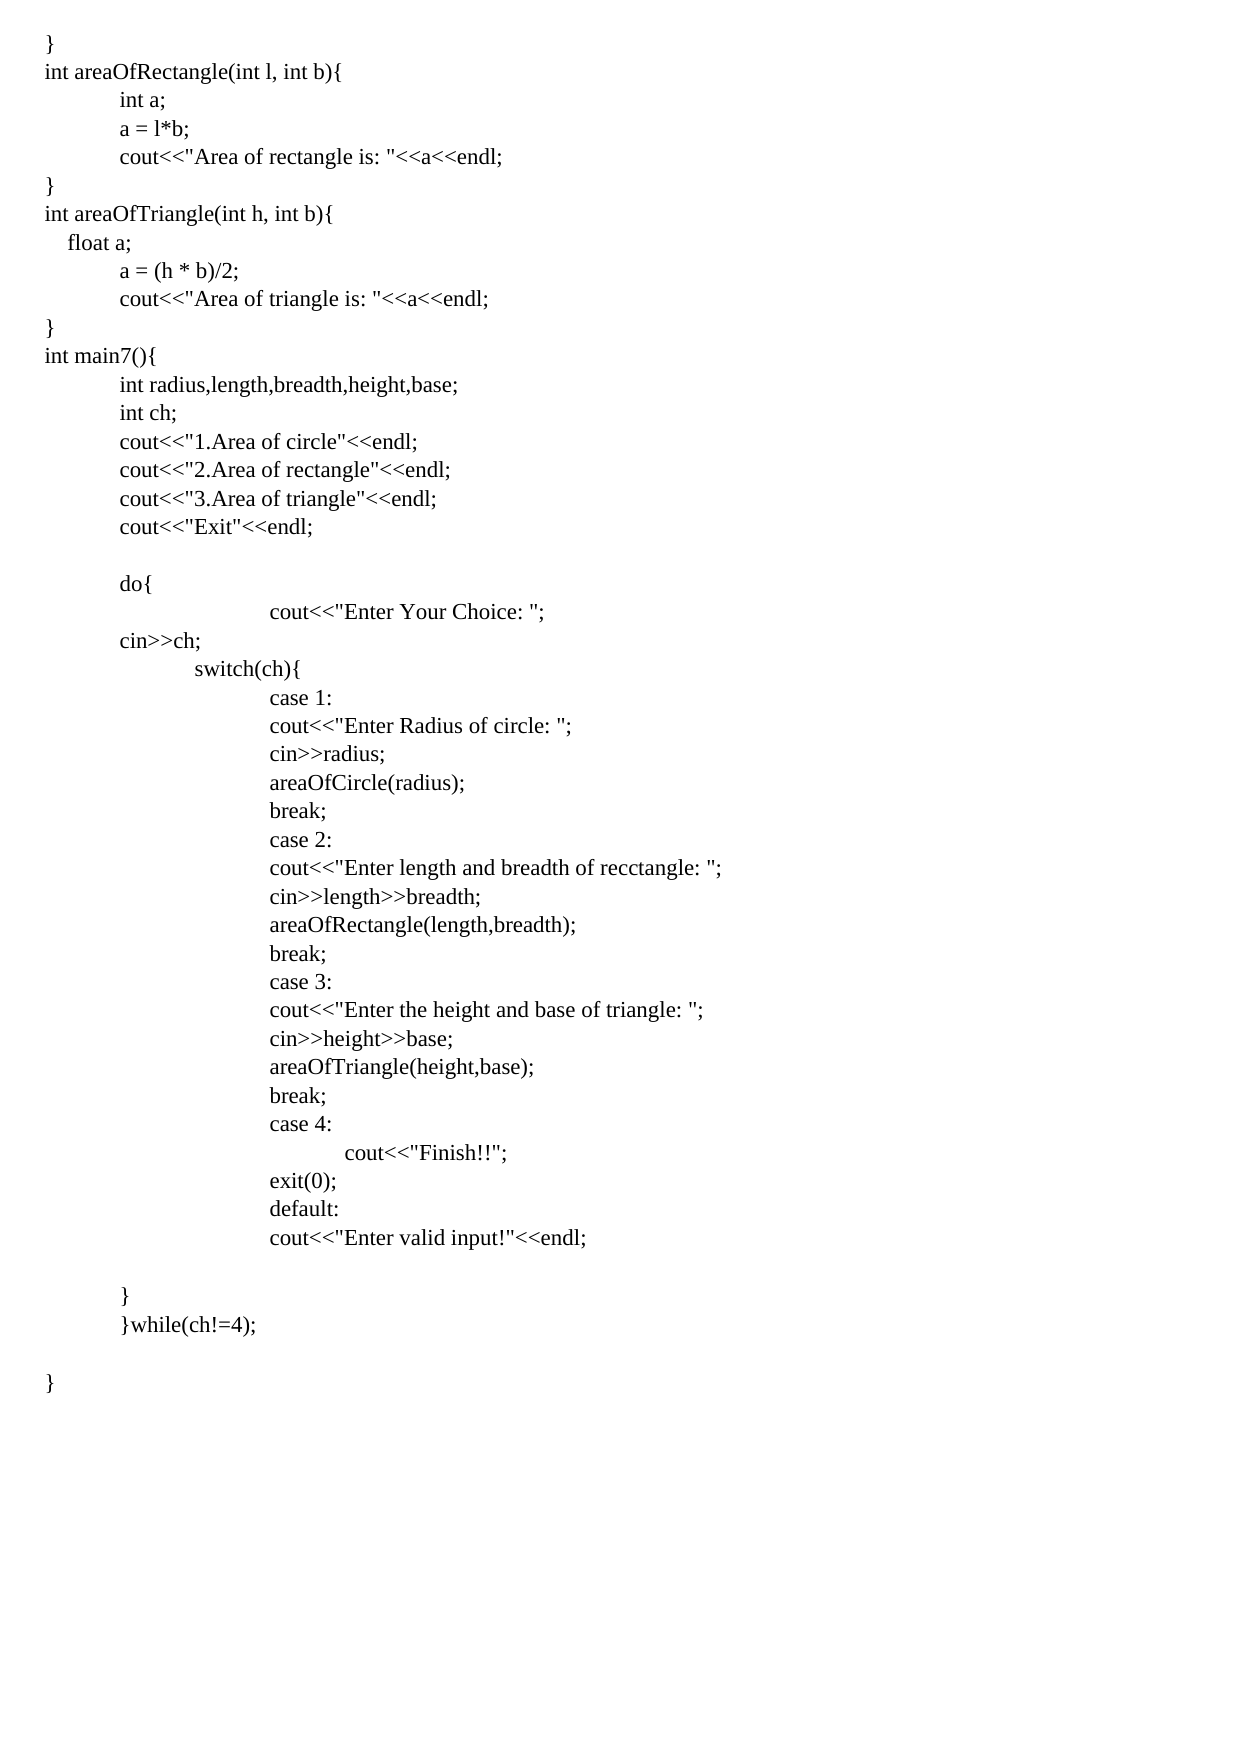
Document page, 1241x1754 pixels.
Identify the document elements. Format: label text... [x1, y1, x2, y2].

text int radius,length,breadth,height,base; [44, 371, 1090, 397]
text } [44, 314, 1090, 340]
text a = l*b; [44, 115, 1090, 141]
text case 3: [44, 968, 1090, 994]
text break; [44, 1082, 1090, 1108]
text cout<<"Exit"<<endl; [44, 513, 1090, 539]
text case 2: [44, 826, 1090, 852]
text cout<<"Enter length and breadth of recctangle: "; [44, 854, 1090, 881]
text a = (h * b)/2; [44, 257, 1090, 283]
text cout<<"Enter the height and base of triangle: "; [44, 996, 1090, 1023]
text cout<<"Area of rectangle is: "<<a<<endl; [44, 143, 1090, 170]
text int main7(){ [44, 342, 1090, 369]
text cout<<"1.Area of circle"<<endl; [44, 428, 1090, 454]
text areaOfRectangle(length,breadth); [44, 911, 1090, 937]
text }while(ch!=4); [44, 1311, 1090, 1337]
text case 1: [44, 684, 1090, 710]
text areaOfCircle(radius); [44, 769, 1090, 795]
text int ch; [44, 399, 1090, 426]
text int areaOfRectangle(int l, int b){ [44, 58, 1090, 84]
text } [44, 1369, 1090, 1396]
text break; [44, 939, 1090, 966]
text do{ [44, 570, 1090, 596]
text float a; [44, 229, 1090, 255]
text case 4: [44, 1110, 1090, 1137]
text int a; [44, 86, 1090, 113]
text cin>>height>>base; [44, 1025, 1090, 1051]
text cin>>ch; [44, 627, 1090, 653]
text cout<<"2.Area of rectangle"<<endl; [44, 456, 1090, 482]
text areaOfTriangle(height,base); [44, 1053, 1090, 1080]
text break; [44, 797, 1090, 824]
text cout<<"Area of triangle is: "<<a<<endl; [44, 286, 1090, 312]
text cin>>radius; [44, 741, 1090, 767]
text } [44, 172, 1090, 198]
text cout<<"Finish!!"; [44, 1139, 1090, 1165]
text } [44, 1282, 1090, 1309]
text cout<<"3.Area of triangle"<<endl; [44, 484, 1090, 511]
text cin>>length>>breadth; [44, 883, 1090, 909]
text cout<<"Enter Radius of circle: "; [44, 712, 1090, 738]
text } [44, 29, 1090, 56]
text cout<<"Enter valid input!"<<endl; [44, 1224, 1090, 1250]
text switch(ch){ [44, 655, 1090, 682]
text exit(0); [44, 1167, 1090, 1193]
text default: [44, 1196, 1090, 1222]
text cout<<"Enter Your Choice: "; [44, 598, 1090, 625]
text int areaOfTriangle(int h, int b){ [44, 200, 1090, 227]
